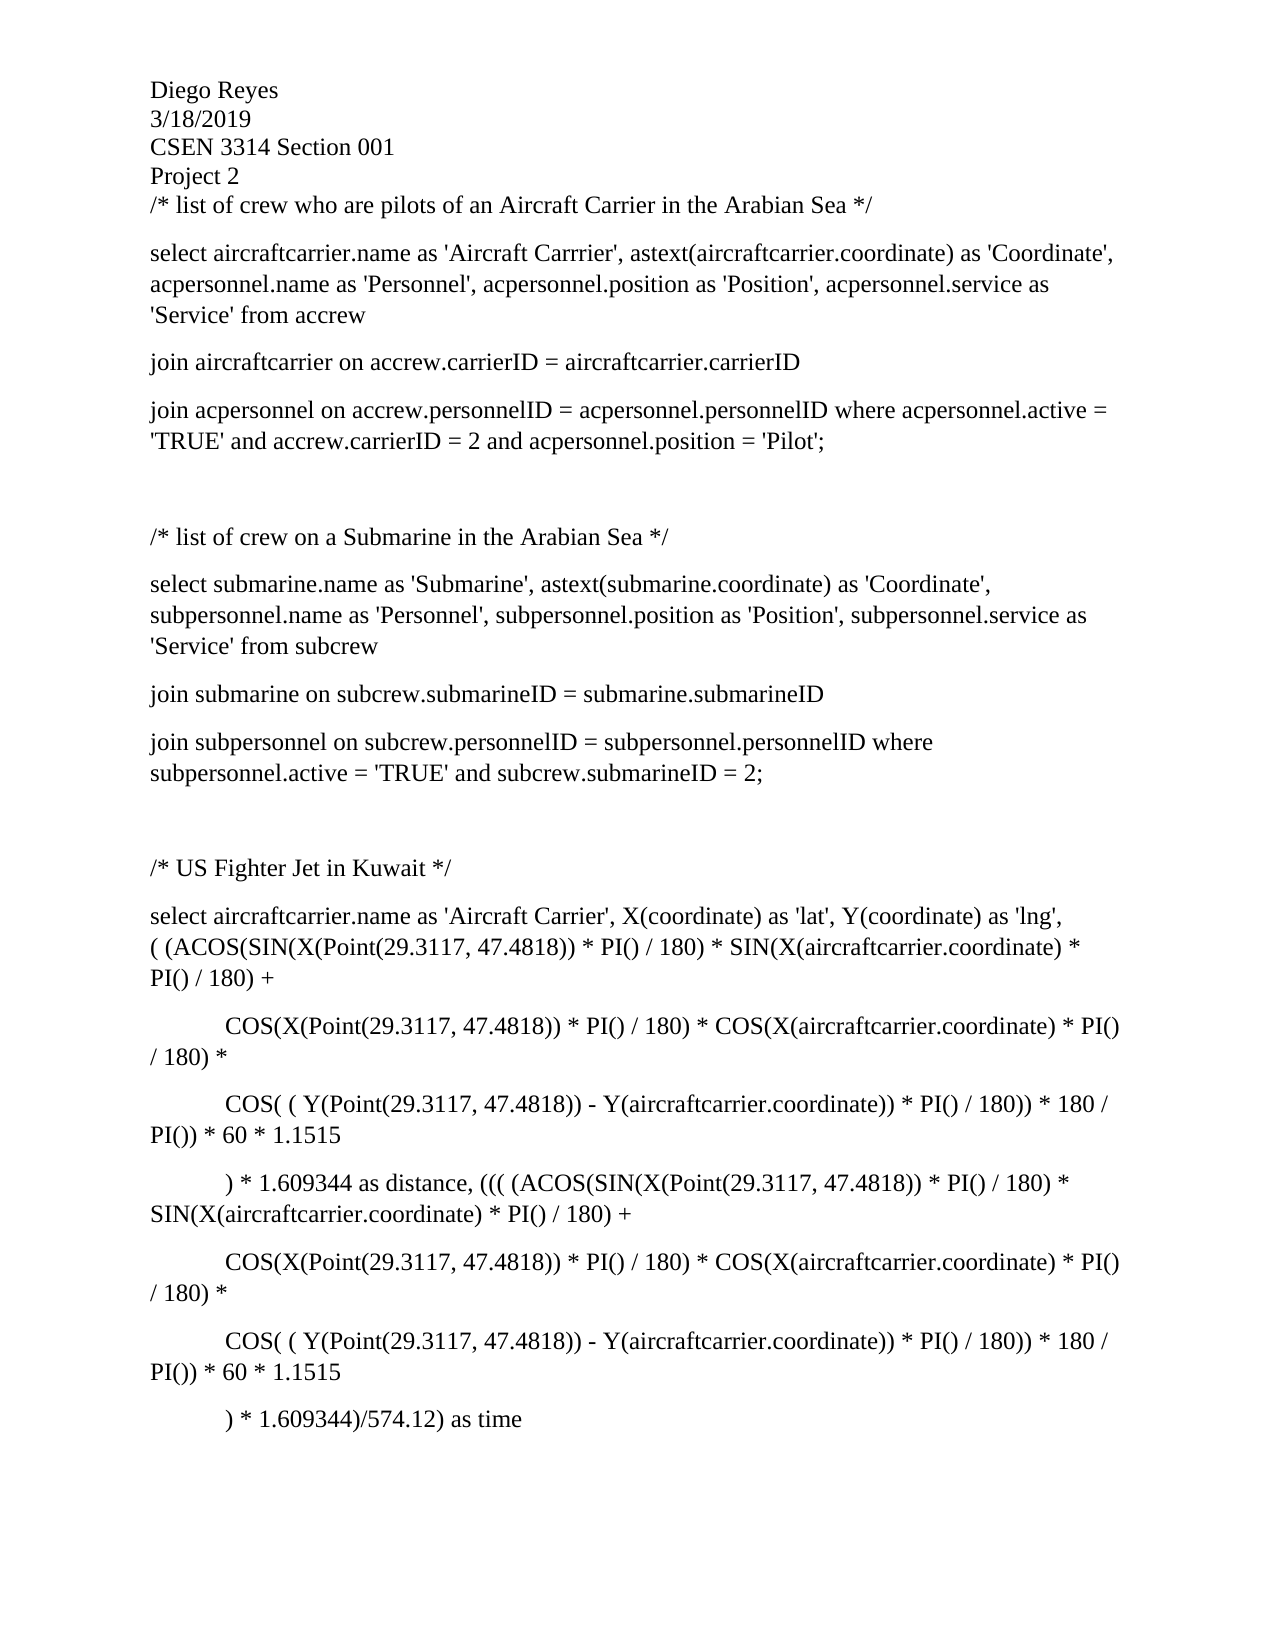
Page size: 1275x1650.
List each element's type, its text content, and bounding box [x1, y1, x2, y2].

text select aircraftcarrier.name as 'Aircraft Carrier', X(coordinate) as 'lat', Y(coordinate) as 'lng', ( (ACOS(SIN(X(Point(29.3117, 47.4818)) * PI() / 180) * SIN(X(aircraftcarrier.coordinate) * PI() / 180) + [150, 901, 1125, 992]
text /* US Fighter Jet in Kuwait */ [150, 853, 1125, 882]
text COS( ( Y(Point(29.3117, 47.4818)) - Y(aircraftcarrier.coordinate)) * PI() / 180)) * 180 / PI()) * 60 * 1.1515 [150, 1089, 1125, 1149]
text ) * 1.609344 as distance, ((( (ACOS(SIN(X(Point(29.3117, 47.4818)) * PI() / 180) * SIN(X(aircraftcarrier.coordinate) * PI() / 180) + [150, 1168, 1125, 1228]
text join subpersonnel on subcrew.personnelID = subpersonnel.personnelID where subpersonnel.active = 'TRUE' and subcrew.submarineID = 2; [150, 727, 1125, 787]
text /* list of crew who are pilots of an Aircraft Carrier in the Arabian Sea */ [150, 190, 1125, 219]
text join aircraftcarrier on accrew.carrierID = aircraftcarrier.carrierID [150, 347, 1125, 376]
text COS(X(Point(29.3117, 47.4818)) * PI() / 180) * COS(X(aircraftcarrier.coordinate) * PI() / 180) * [150, 1011, 1125, 1071]
text ) * 1.609344)/574.12) as time [150, 1404, 1125, 1433]
text join acpersonnel on accrew.personnelID = acpersonnel.personnelID where acpersonnel.active = 'TRUE' and accrew.carrierID = 2 and acpersonnel.position = 'Pilot'; [150, 395, 1125, 455]
text join submarine on subcrew.submarineID = submarine.submarineID [150, 679, 1125, 708]
text COS(X(Point(29.3117, 47.4818)) * PI() / 180) * COS(X(aircraftcarrier.coordinate) * PI() / 180) * [150, 1247, 1125, 1307]
text /* list of crew on a Submarine in the Arabian Sea */ [150, 522, 1125, 550]
text select submarine.name as 'Submarine', astext(submarine.coordinate) as 'Coordinate', subpersonnel.name as 'Personnel', subpersonnel.position as 'Position', subpersonnel.service as 'Service' from subcrew [150, 569, 1125, 660]
text COS( ( Y(Point(29.3117, 47.4818)) - Y(aircraftcarrier.coordinate)) * PI() / 180)) * 180 / PI()) * 60 * 1.1515 [150, 1326, 1125, 1386]
